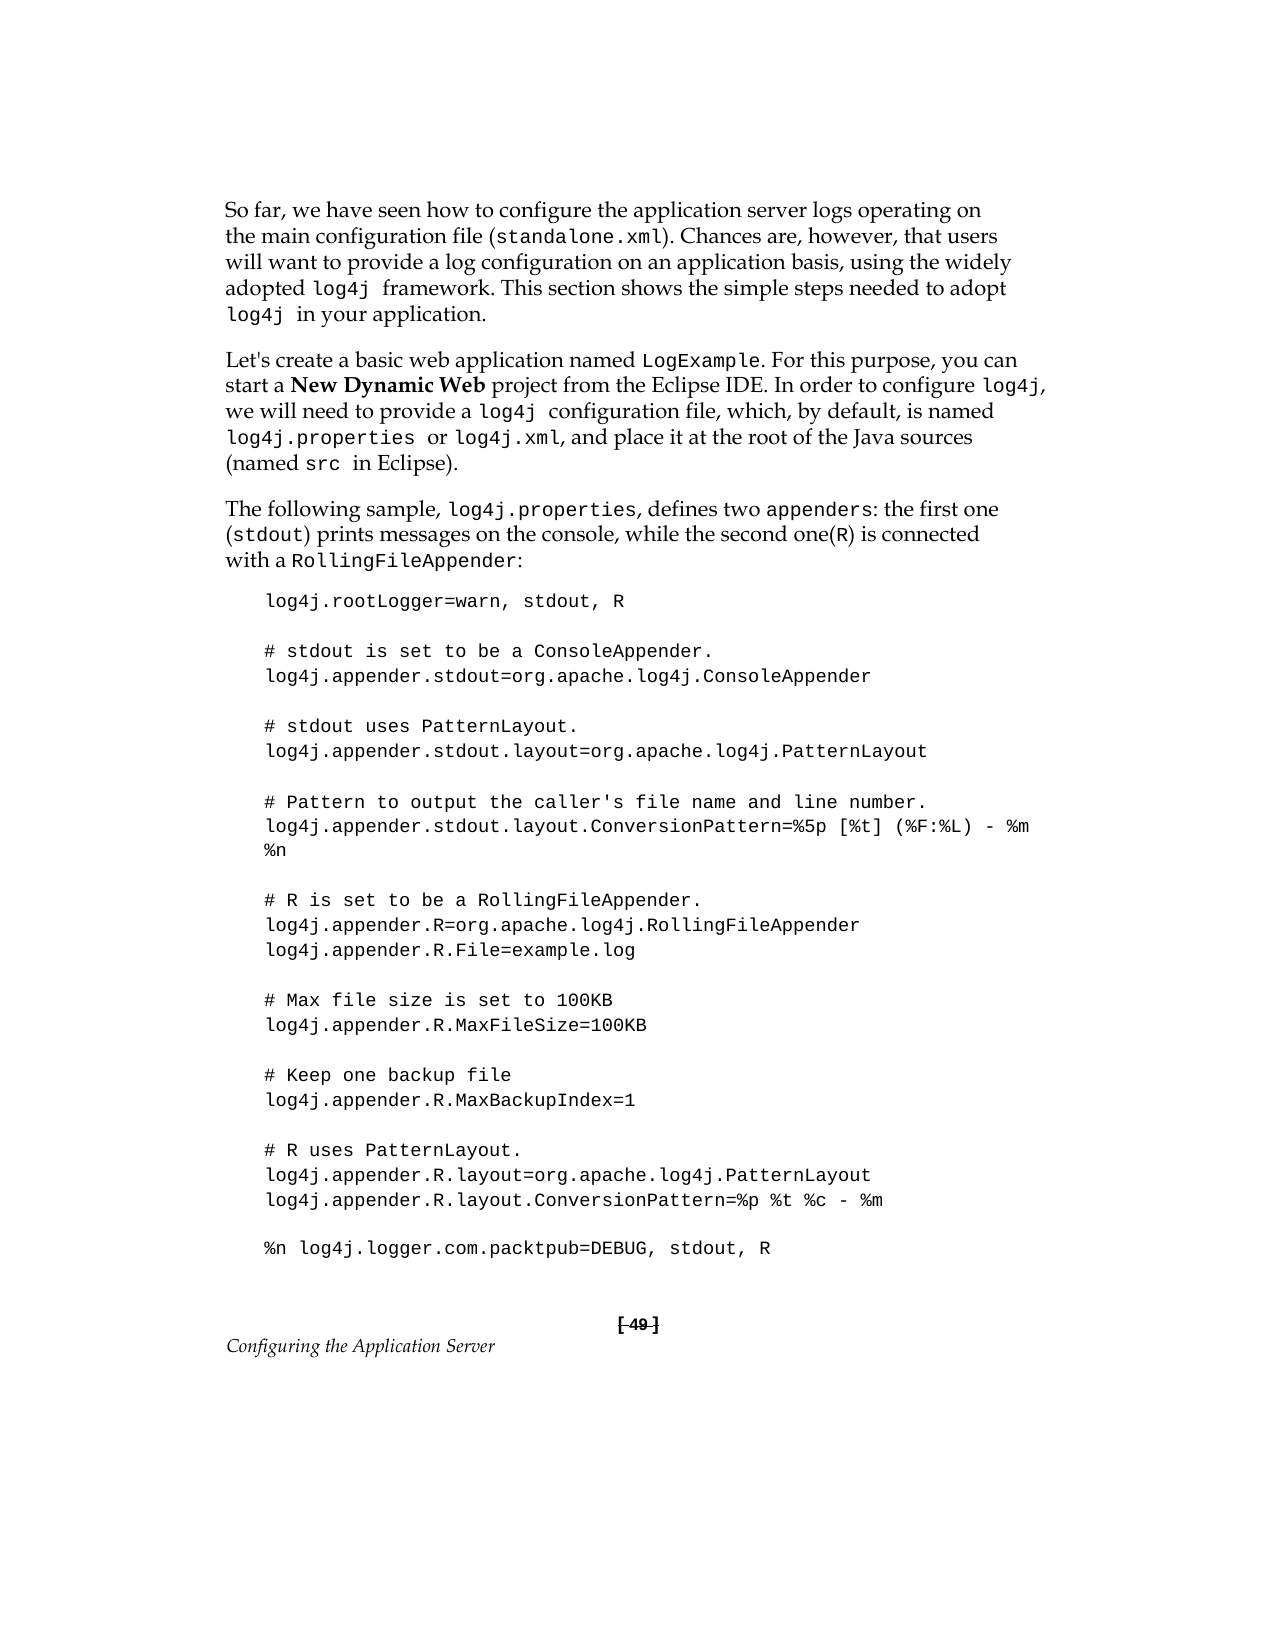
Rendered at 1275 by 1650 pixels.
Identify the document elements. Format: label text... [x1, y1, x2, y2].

text # R is set to be a RollingFileAppender. [264, 891, 1067, 912]
text log4j.appender.R=org.apache.log4j.RollingFileAppender [264, 916, 1067, 937]
text # Max file size is set to 100KB [264, 991, 1067, 1012]
text Configuring the Application Server [226, 1335, 1067, 1357]
text # stdout is set to be a ConsoleAppender. [264, 642, 1067, 663]
text The following sample, log4j.properties, defines two appenders: the first one (stdout) prints messages on the console, while the second one(R) is connected with a RollingFileAppender: [225, 496, 1003, 574]
text # Pattern to output the caller's file name and line number. log4j.appender.stdout.layout.ConversionPattern=%5p [%t] (%F:%L) - %m%n [264, 792, 1050, 862]
text # stdout uses PatternLayout. [264, 717, 1067, 738]
text log4j.appender.stdout=org.apache.log4j.ConsoleAppender [264, 667, 1067, 688]
text Let's create a basic web application named LogExample. For this purpose, you can start a New Dynamic Web project from the Eclipse IDE. In order to configure log4j, we will need to provide a log4j configuration file, which, by default, is named log4j.properties or log4j.xml, and place it at the root of the Java sources (named src in Eclipse). [225, 346, 1051, 477]
text log4j.appender.R.layout=org.apache.log4j.PatternLayout [264, 1166, 1067, 1187]
text log4j.appender.R.MaxBackupIndex=1 [264, 1091, 1067, 1112]
text log4j.appender.R.File=example.log [264, 940, 1067, 962]
text # Keep one backup file [264, 1066, 1067, 1087]
text # R uses PatternLayout. [264, 1141, 1067, 1162]
text log4j.rootLogger=warn, stdout, R [264, 592, 1067, 613]
text [ 49 ] [618, 1313, 1067, 1335]
text log4j.appender.R.MaxFileSize=100KB [264, 1016, 1067, 1037]
text log4j.appender.R.layout.ConversionPattern=%p %t %c - %m%n log4j.logger.com.packtpub=DEBUG, stdout, R [264, 1191, 903, 1260]
text So far, we have seen how to configure the application server logs operating on the main configuration file (standalone.xml). Chances are, however, that users will want to provide a log configuration on an application basis, using the widely adopted log4j framework. This section shows the simple steps needed to adopt log4j in your application. [225, 197, 1017, 328]
text log4j.appender.stdout.layout=org.apache.log4j.PatternLayout [264, 742, 1067, 763]
